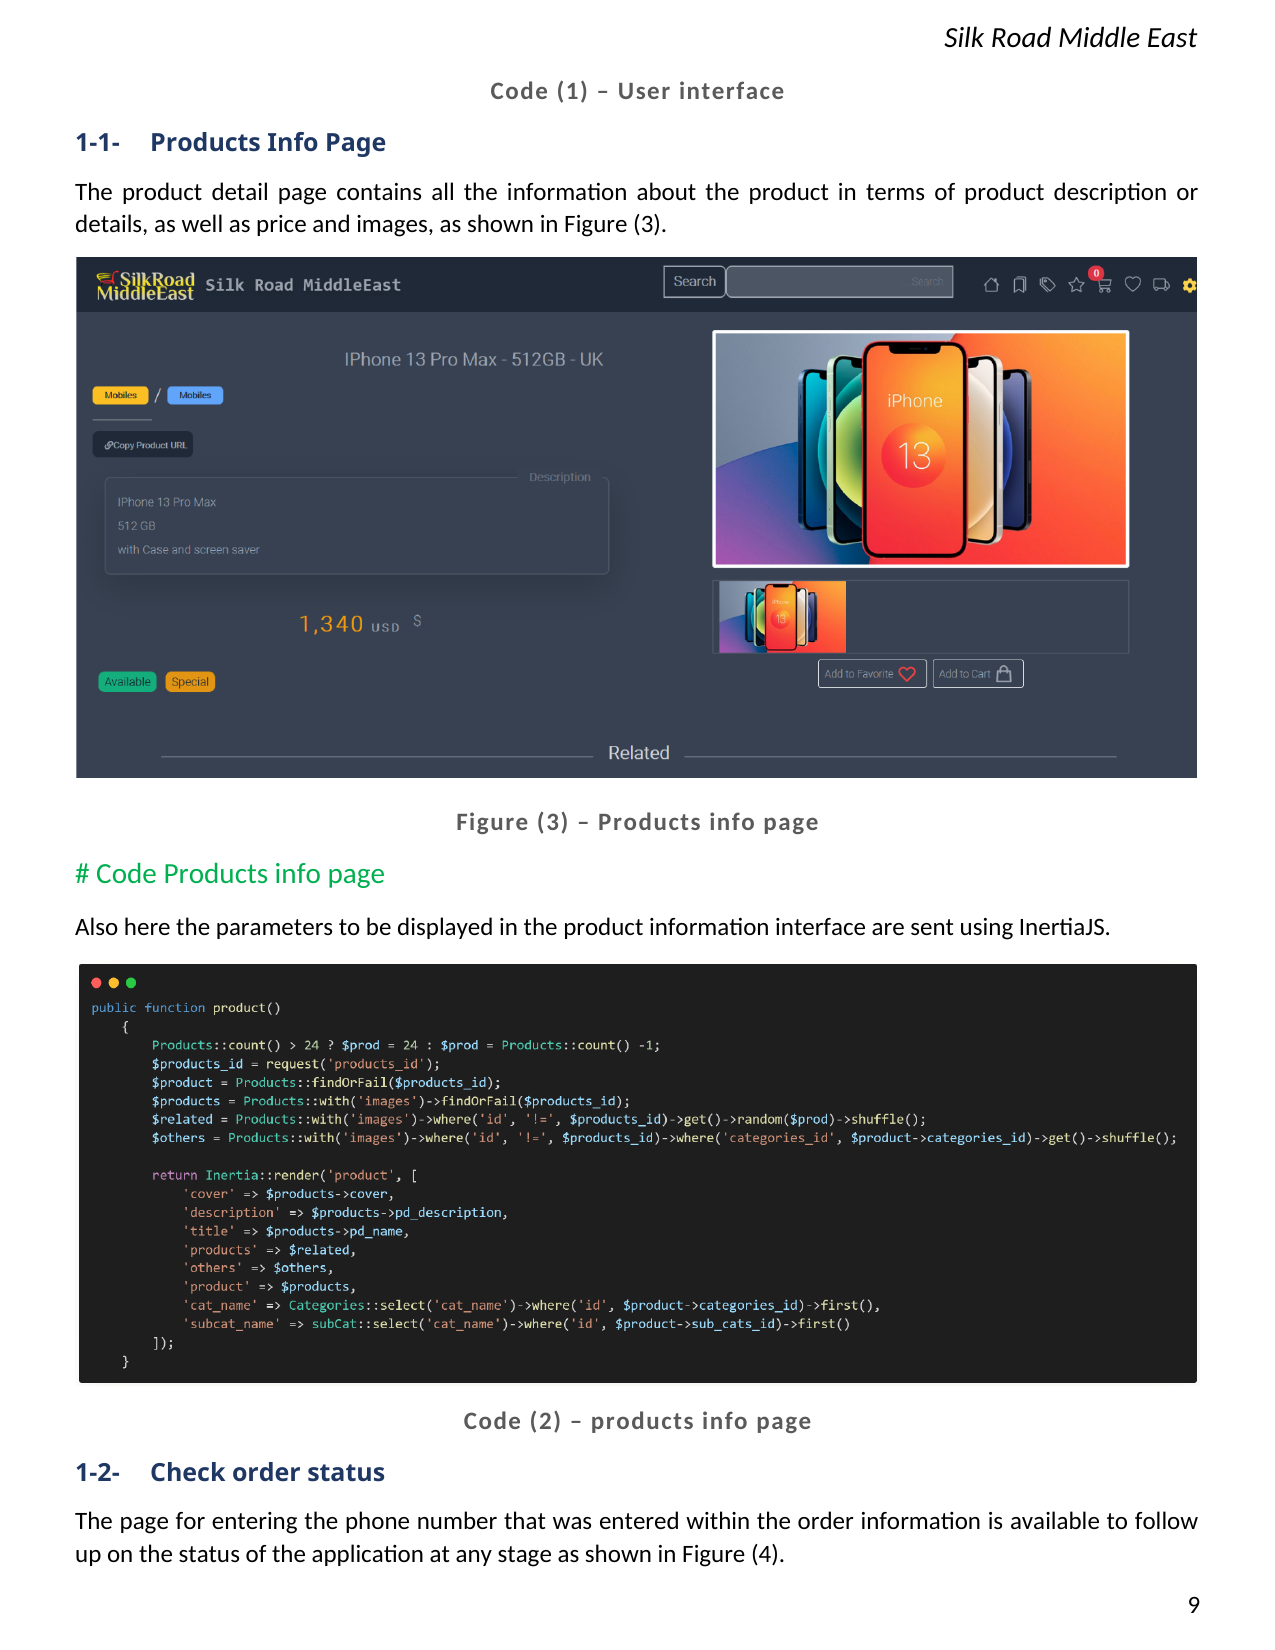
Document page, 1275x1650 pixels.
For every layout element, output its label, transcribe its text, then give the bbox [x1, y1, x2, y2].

text The page for entering the phone number that was entered within the order information is available to follow up on the status of the application at any stage as shown in Figure (4). [75, 620, 1200, 684]
picture [75, 75, 1200, 501]
subtitle Code (2) – products info page [75, 519, 1200, 550]
picture [75, 702, 1200, 1222]
subtitle Figure (4) – Check order status [75, 1241, 1200, 1271]
text Here, the phone number is received from the interface page that the customer entered to check the status of his request, where the entered number will be searched for whether it is actually in the database, where the status of the request will be returned to him and at what stage it is. Otherwise, a message will be returned that the number does not exist in the database. [75, 1345, 1200, 1474]
text # Code Check order status [75, 1290, 1200, 1326]
subtitle Check order status [75, 569, 1200, 603]
